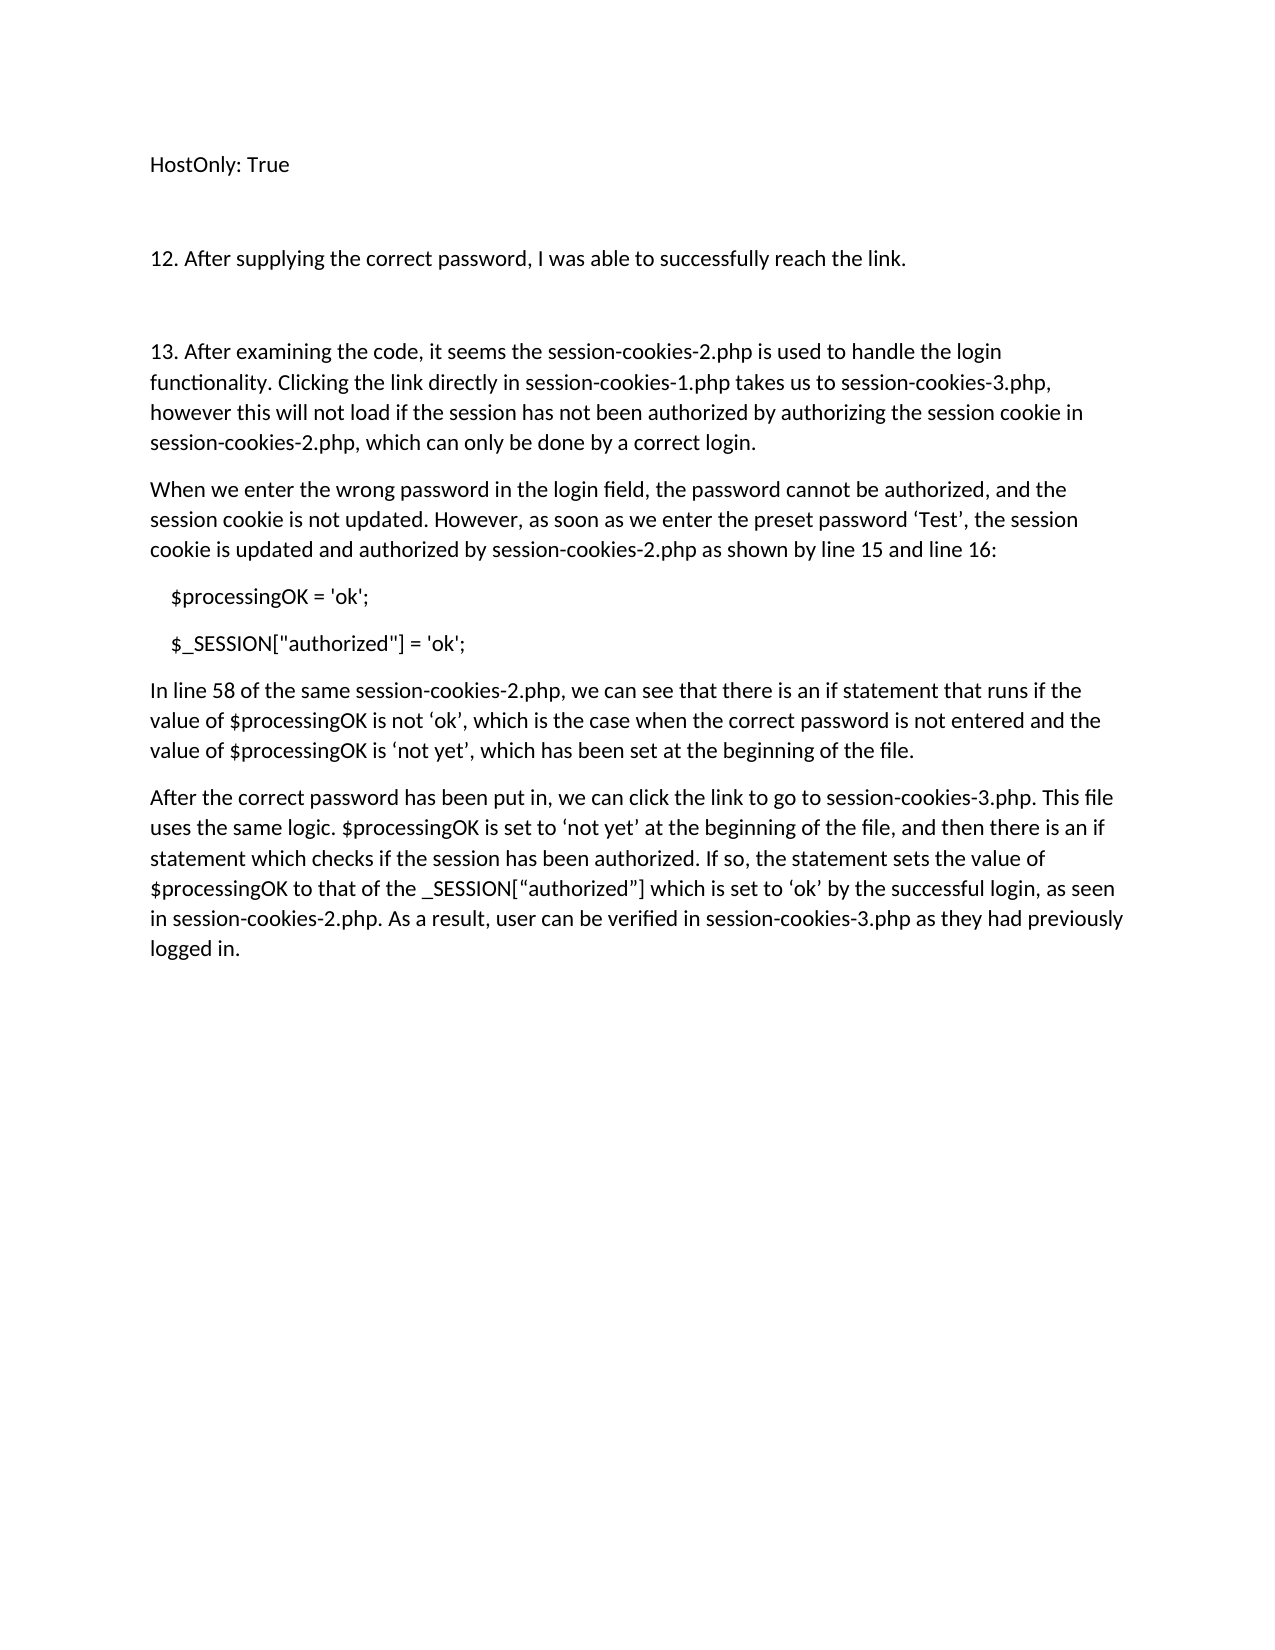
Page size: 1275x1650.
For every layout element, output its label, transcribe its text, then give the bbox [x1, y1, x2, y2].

text $_SESSION["authorized"] = 'ok'; [150, 629, 1125, 657]
text After the correct password has been put in, we can click the link to go to session-cookies-3.php. This file uses the same logic. $processingOK is set to ‘not yet’ at the beginning of the file, and then there is an if statement which checks if the session has been authorized. If so, the statement sets the value of $processingOK to that of the _SESSION[“authorized”] which is set to ‘ok’ by the successful login, as seen in session-cookies-2.php. As a result, user can be verified in session-cookies-3.php as they had previously logged in. [150, 783, 1125, 962]
text $processingOK = 'ok'; [150, 582, 1125, 610]
text In line 58 of the same session-cookies-2.php, we can see that there is an if statement that runs if the value of $processingOK is not ‘ok’, which is the case when the correct password is not entered and the value of $processingOK is ‘not yet’, which has been set at the beginning of the file. [150, 676, 1125, 764]
text When we enter the wrong password in the login field, the password cannot be authorized, and the session cookie is not updated. However, as soon as we enter the preset password ‘Test’, the session cookie is updated and authorized by session-cookies-2.php as shown by line 15 and line 16: [150, 475, 1125, 563]
text HostOnly: True [150, 150, 1125, 178]
text 12. After supplying the correct password, I was able to successfully reach the link. [150, 244, 1125, 272]
text 13. After examining the code, it seems the session-cookies-2.php is used to handle the login functionality. Clicking the link directly in session-cookies-1.php takes us to session-cookies-3.php, however this will not load if the session has not been authorized by authorizing the session cookie in session-cookies-2.php, which can only be done by a correct login. [150, 337, 1125, 456]
